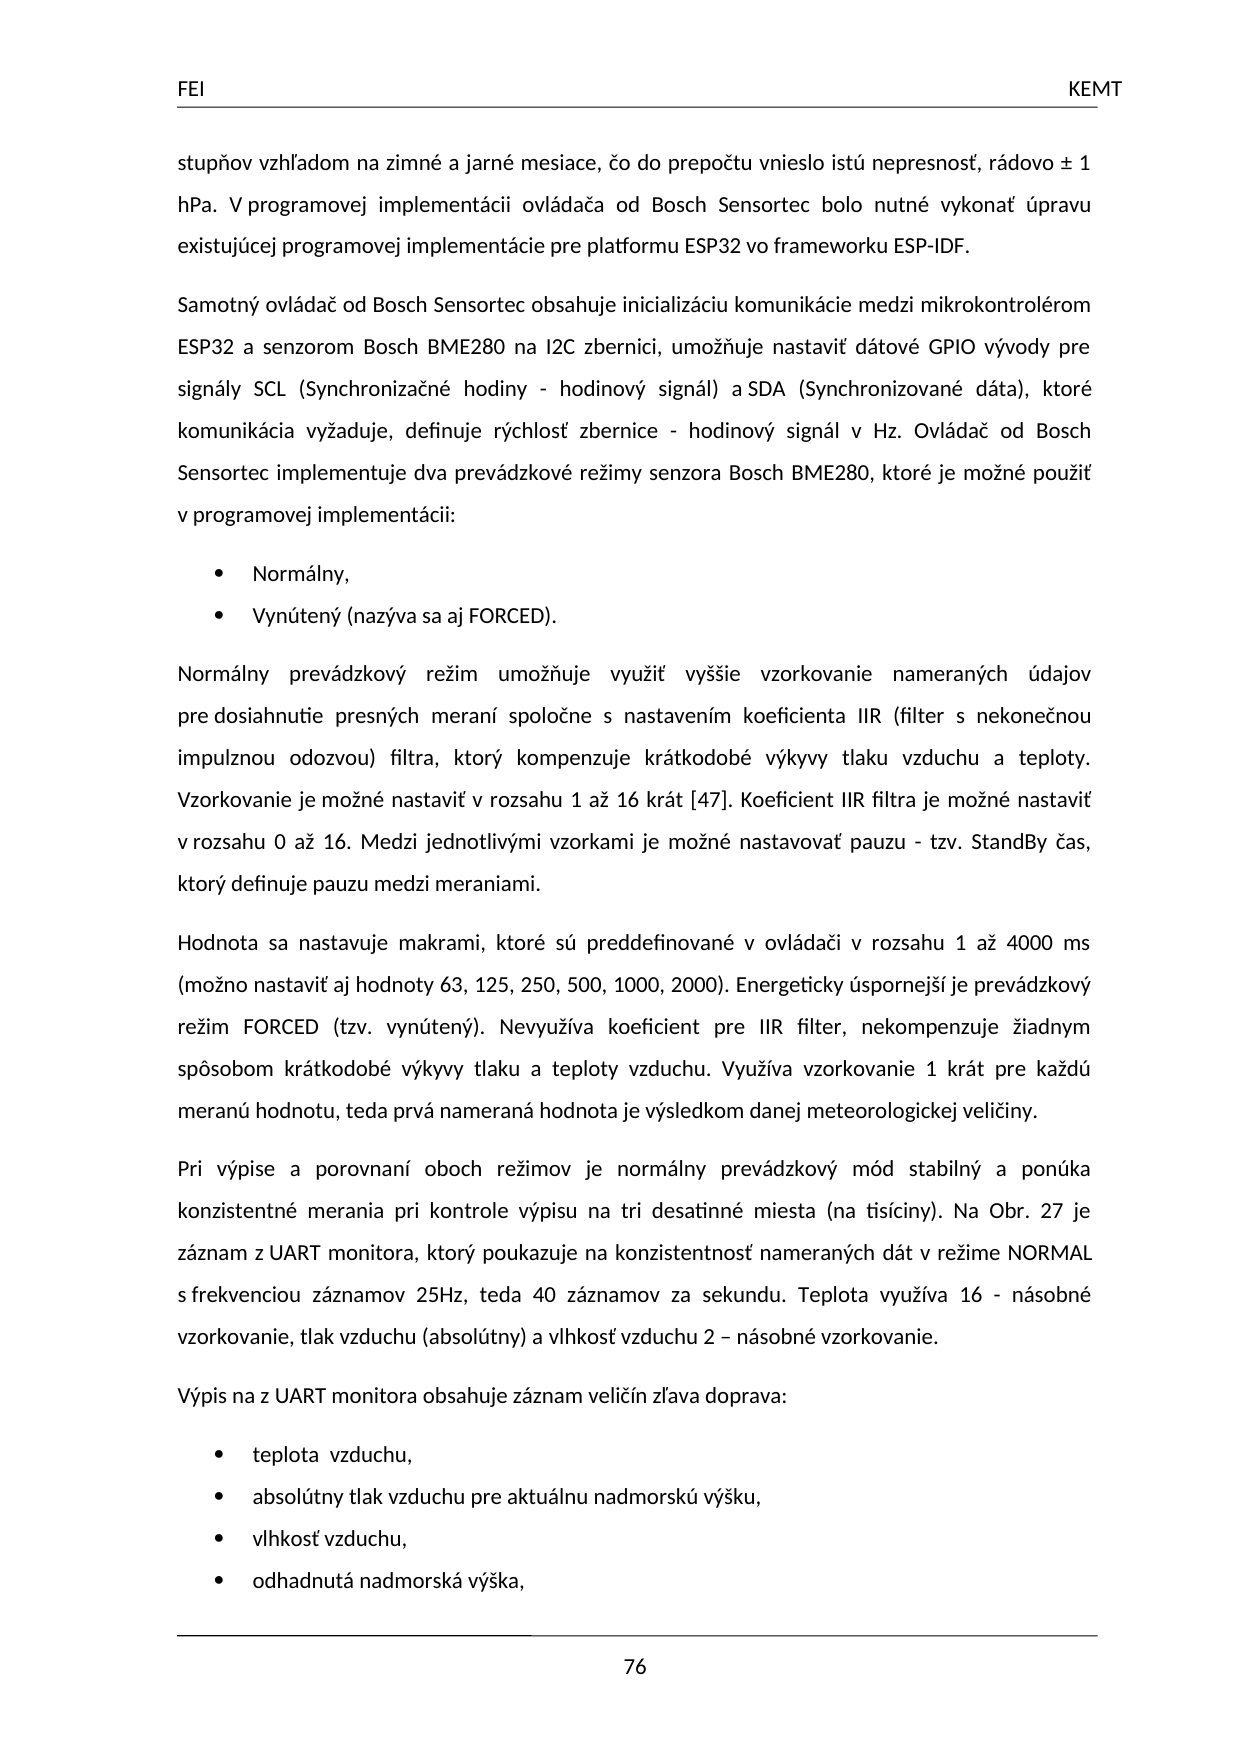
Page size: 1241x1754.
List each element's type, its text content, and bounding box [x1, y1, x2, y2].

text Hodnota sa nastavuje makrami, ktoré sú preddefinované v ovládači v rozsahu 1 až 4000 ms (možno nastaviť aj hodnoty 63, 125, 250, 500, 1000, 2000). Energeticky úspornejší je prevádzkový režim FORCED (tzv. vynútený). Nevyužíva koeficient pre IIR filter, nekompenzuje žiadnym spôsobom krátkodobé výkyvy tlaku a teploty vzduchu. Využíva vzorkovanie 1 krát pre každú meranú hodnotu, teda prvá nameraná hodnota je výsledkom danej meteorologickej veličiny. [177, 928, 1092, 1124]
text Pri výpise a porovnaní oboch režimov je normálny prevádzkový mód stabilný a ponúka konzistentné merania pri kontrole výpisu na tri desatinné miesta (na tisíciny). Na Obr. 27 je záznam z UART monitora, ktorý poukazuje na konzistentnosť nameraných dát v režime NORMAL s frekvenciou záznamov 25Hz, teda 40 záznamov za sekundu. Teplota využíva 16 - násobné vzorkovanie, tlak vzduchu (absolútny) a vlhkosť vzduchu 2 – násobné vzorkovanie. [177, 1154, 1092, 1351]
text Normálny prevádzkový režim umožňuje využiť vyššie vzorkovanie nameraných údajov pre dosiahnutie presných meraní spoločne s nastavením koeficienta IIR (filter s nekonečnou impulznou odozvou) filtra, ktorý kompenzuje krátkodobé výkyvy tlaku vzduchu a teploty. Vzorkovanie je možné nastaviť v rozsahu 1 až 16 krát [47]. Koeficient IIR filtra je možné nastaviť v rozsahu 0 až 16. Medzi jednotlivými vzorkami je možné nastavovať pauzu - tzv. StandBy čas, ktorý definuje pauzu medzi meraniami. [177, 659, 1092, 897]
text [177, 148, 1092, 260]
text Výpis na z UART monitora obsahuje záznam veličín zľava doprava: [177, 1381, 1092, 1409]
list absolútny tlak vzduchu pre aktuálnu nadmorskú výšku, [215, 1482, 1092, 1510]
list Vynútený (nazýva sa aj FORCED). [215, 601, 1092, 629]
text Samotný ovládač od Bosch Sensortec obsahuje inicializáciu komunikácie medzi mikrokontrolérom ESP32 a senzorom Bosch BME280 na I2C zbernici, umožňuje nastaviť dátové GPIO vývody pre signály SCL (Synchronizačné hodiny - hodinový signál) a SDA (Synchronizované dáta), ktoré komunikácia vyžaduje, definuje rýchlosť zbernice - hodinový signál v Hz. Ovládač od Bosch Sensortec implementuje dva prevádzkové režimy senzora Bosch BME280, ktoré je možné použiť v programovej implementácii: [177, 290, 1092, 528]
list vlhkosť vzduchu, [215, 1524, 1092, 1552]
list teplota vzduchu, [215, 1440, 1092, 1468]
list odhadnutá nadmorská výška, [215, 1566, 1092, 1594]
list Normálny, [215, 559, 1092, 587]
